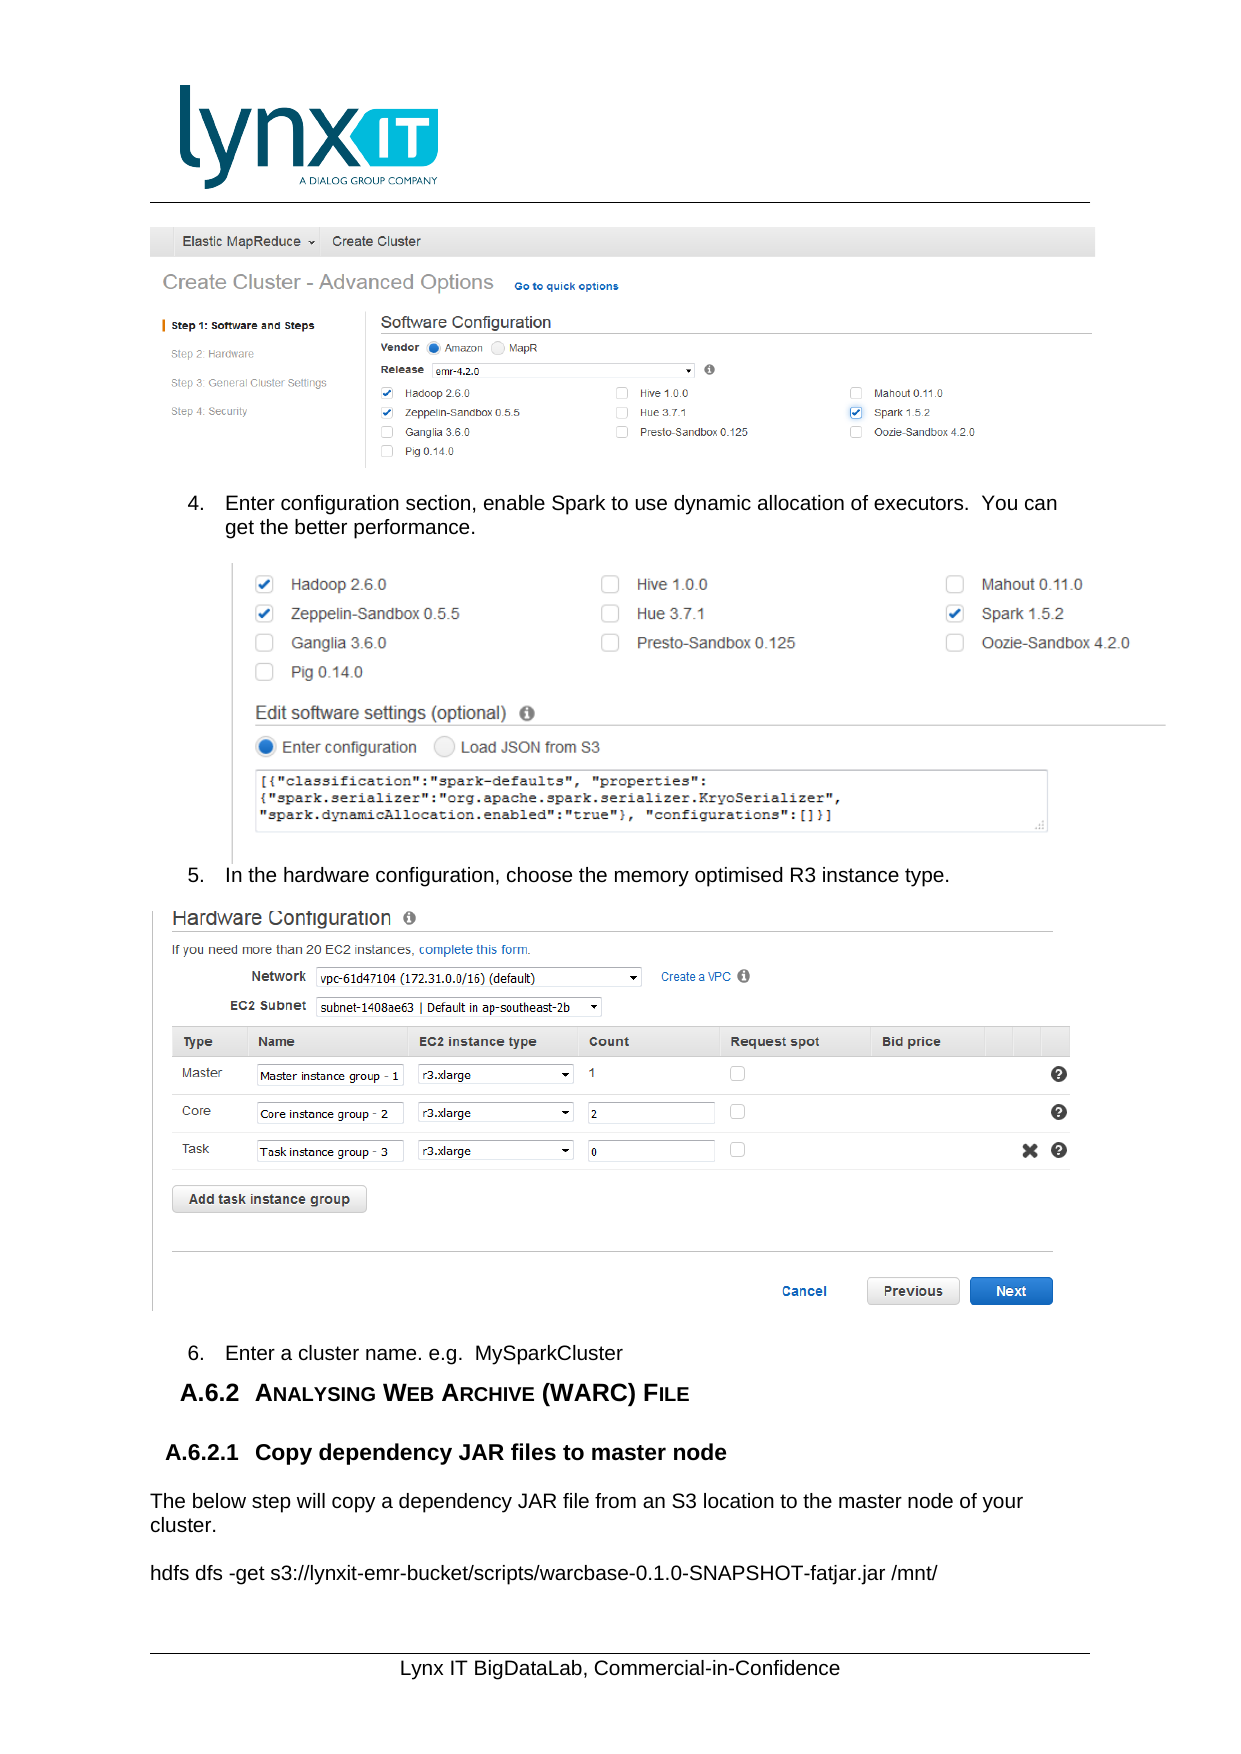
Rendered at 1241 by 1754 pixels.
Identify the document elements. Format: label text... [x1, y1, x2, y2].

picture [150, 227, 1096, 468]
subtitle Copy dependency JAR files to master node [165, 1439, 1090, 1465]
text hdfs dfs -get s3://lynxit-emr-bucket/scripts/warcbase-0.1.0-SNAPSHOT-fatjar.jar /mnt/ [150, 1561, 1090, 1585]
list Enter configuration section, enable Spark to use dynamic allocation of executors. You can get the better performance. [187, 491, 1090, 539]
text The below step will copy a dependency JAR file from an S3 location to the master node of your cluster. [150, 1489, 1090, 1537]
list In the hardware configuration, choose the memory optimised R3 instance type. [187, 863, 1090, 887]
subtitle Analysing Web Archive (WARC) File [179, 1378, 1090, 1406]
picture [150, 911, 1091, 1318]
picture [150, 73, 467, 201]
picture [225, 563, 1166, 864]
list Enter a cluster name. e.g. MySparkCluster [187, 1341, 1090, 1365]
